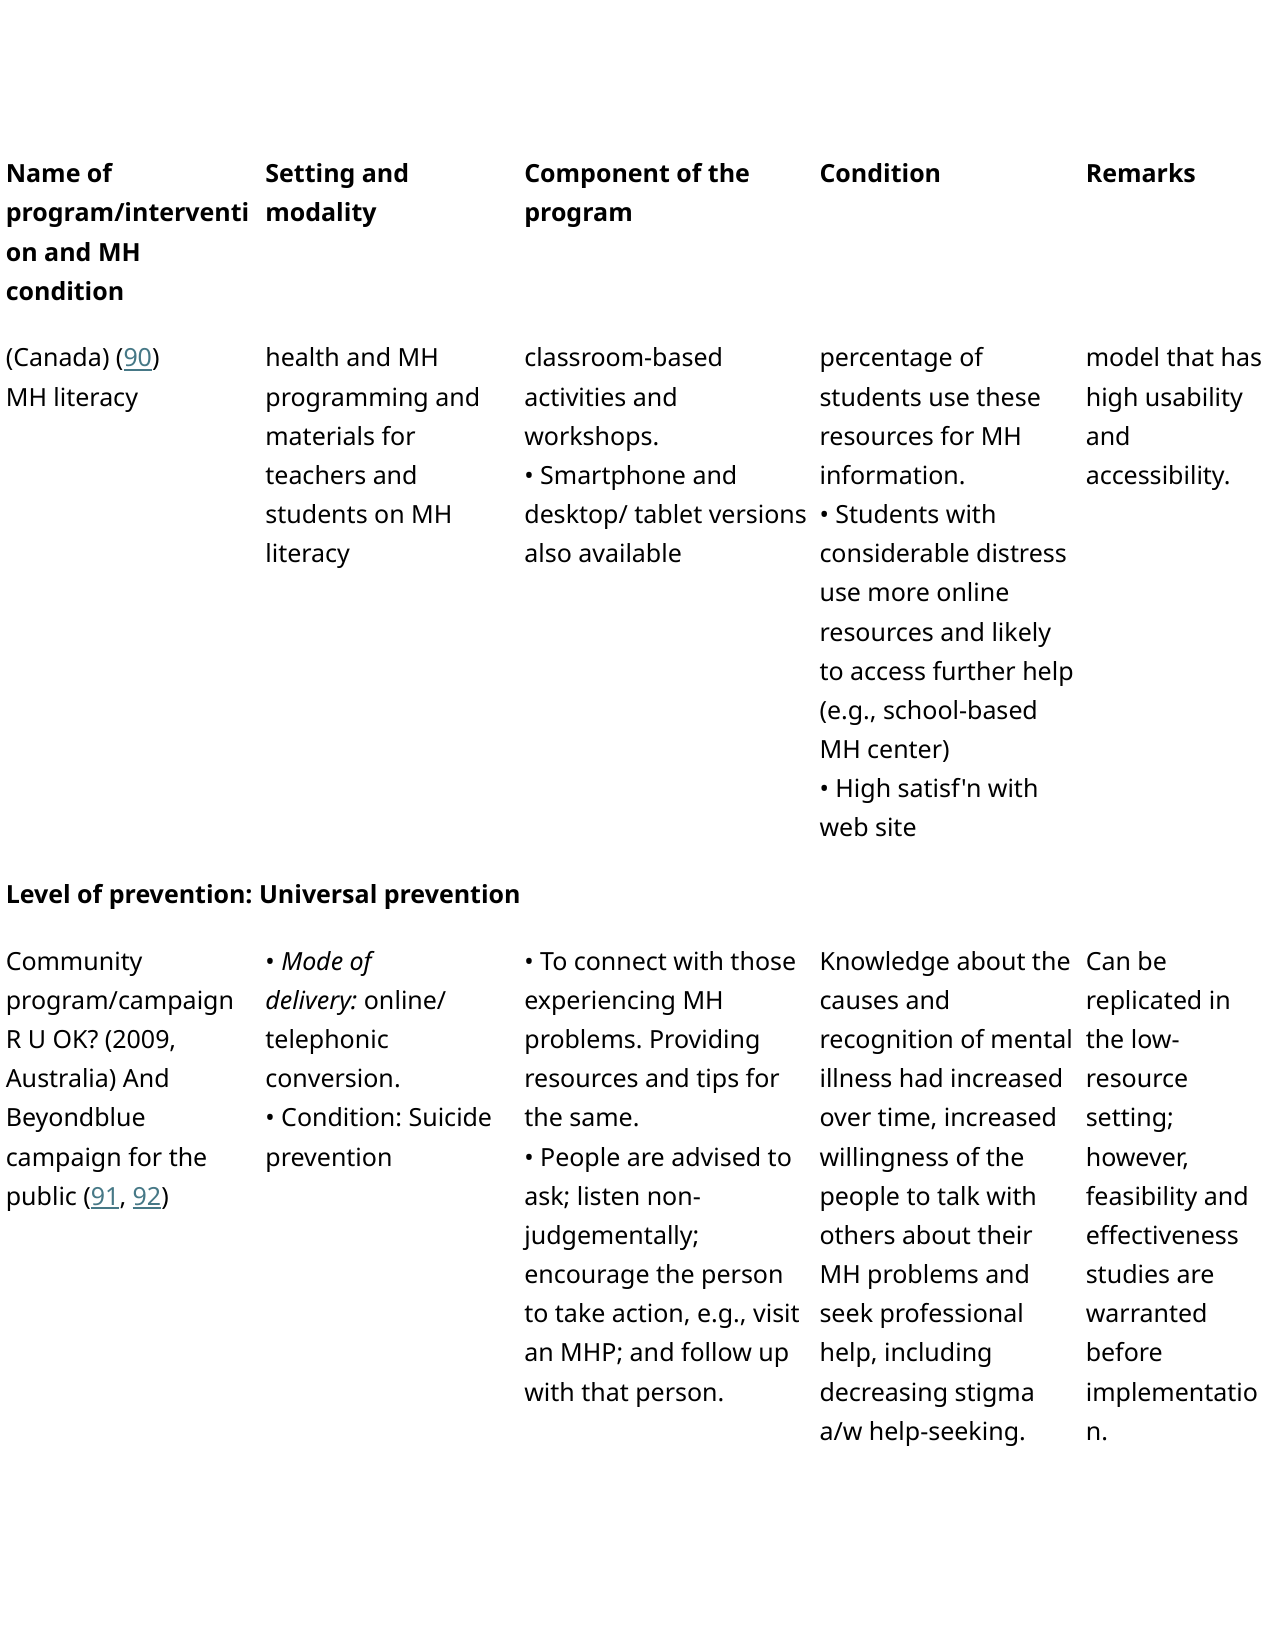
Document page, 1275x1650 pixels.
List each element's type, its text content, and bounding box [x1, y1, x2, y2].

table_cell Community program/campaign R U OK? (2009, Australia) And Beyondblue campaign for the public (91, 92) [0, 938, 259, 1474]
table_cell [1080, 334, 1275, 871]
table_cell • Mode of delivery: online/ telephonic conversion. • Condition: Suicide prevention [259, 938, 518, 1474]
table_header Name of program/intervention and MH condition [0, 150, 259, 334]
table_header Condition [814, 150, 1080, 334]
table_cell Can be replicated in the low-resource setting; however, feasibility and effectiveness studies are warranted before implementation. [1080, 938, 1275, 1474]
table_cell Knowledge about the causes and recognition of mental illness had increased over time, increased willingness of the people to talk with others about their MH problems and seek professional help, including decreasing stigma a/w help-seeking. [814, 938, 1080, 1474]
table_header Remarks [1080, 150, 1275, 334]
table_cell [814, 334, 1080, 871]
table_cell • To connect with those experiencing MH problems. Providing resources and tips for the same. • People are advised to ask; listen non-judgementally; encourage the person to take action, e.g., visit an MHP; and follow up with that person. [518, 938, 813, 1474]
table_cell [259, 334, 518, 871]
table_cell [518, 334, 813, 871]
table_cell Level of prevention: Universal prevention [0, 871, 1275, 937]
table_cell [0, 334, 259, 871]
table_header Setting and modality [259, 150, 518, 334]
table_header Component of the program [518, 150, 813, 334]
